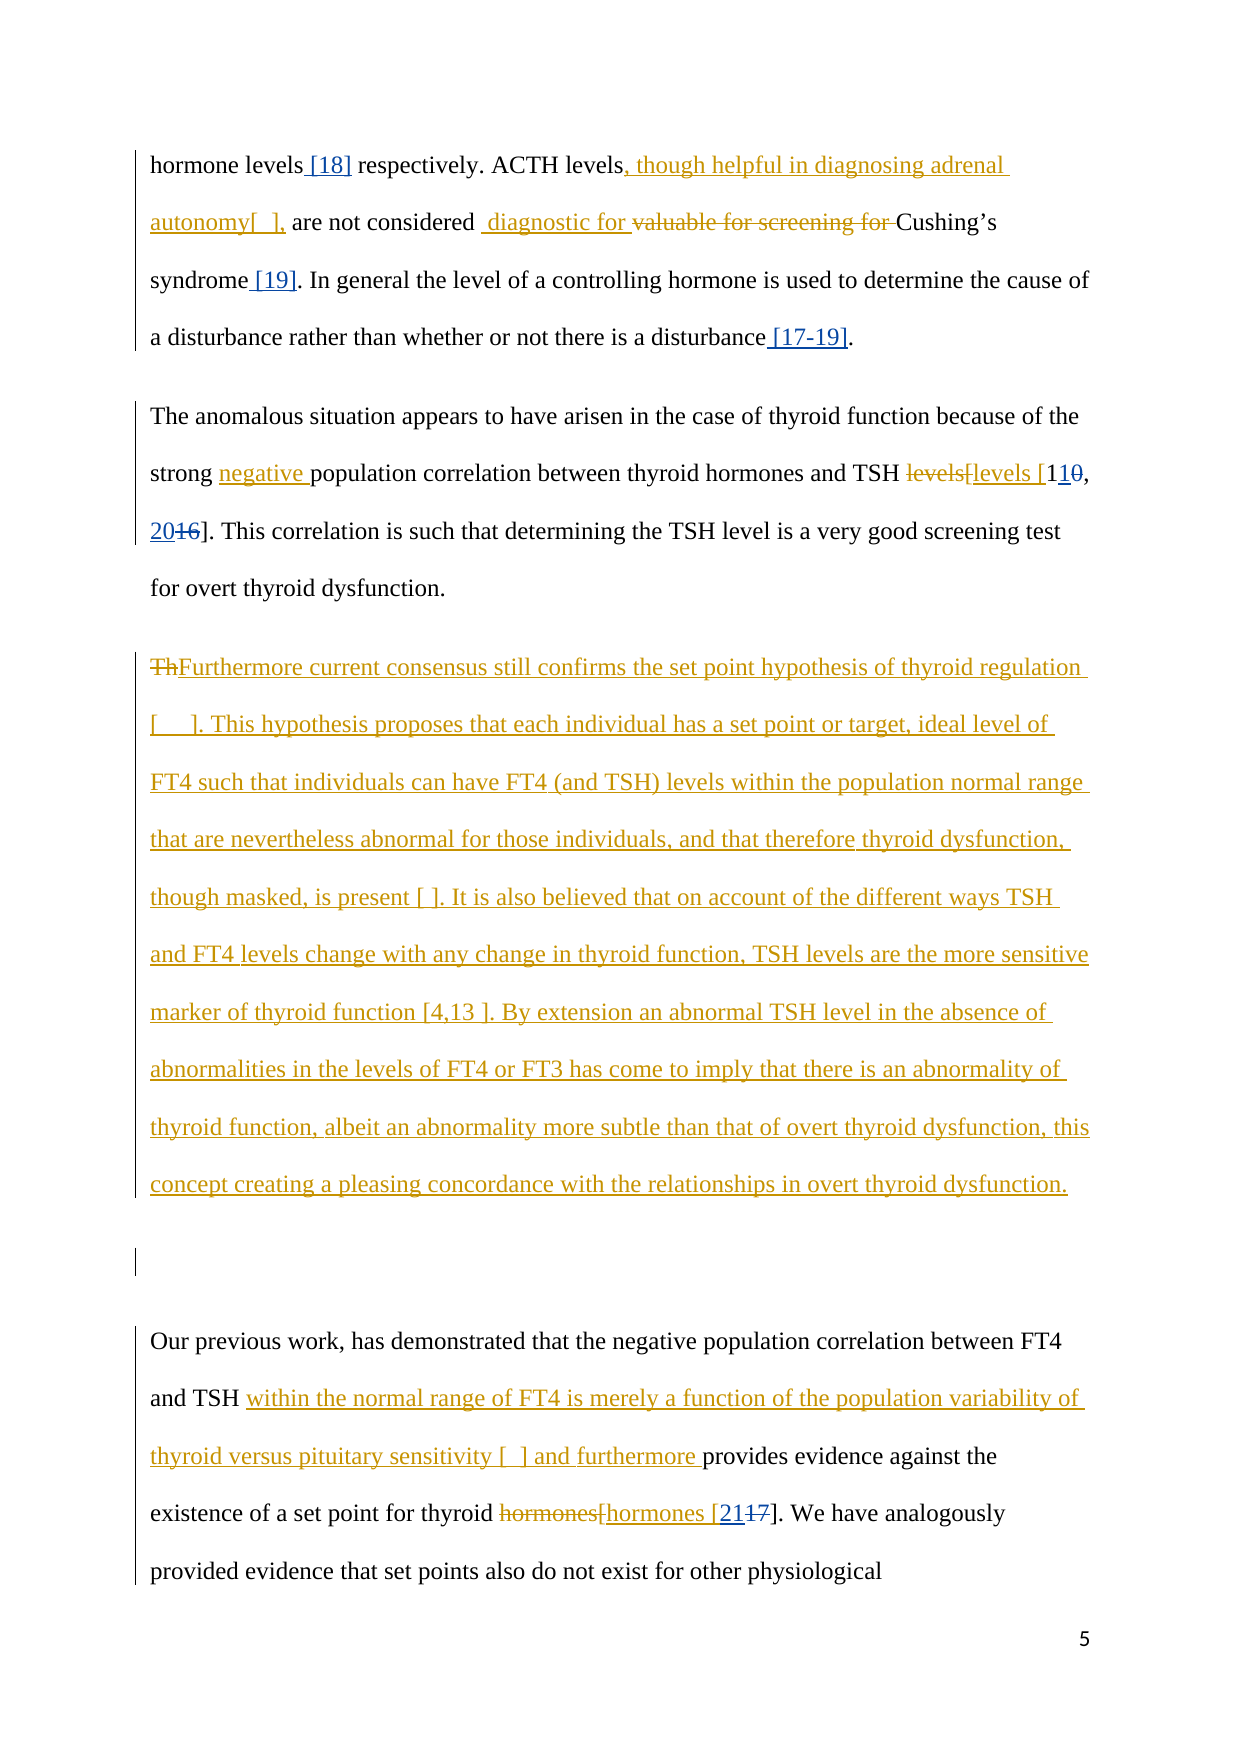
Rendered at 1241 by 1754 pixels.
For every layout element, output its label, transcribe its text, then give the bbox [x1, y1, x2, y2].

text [150, 1326, 1090, 1584]
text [150, 150, 1090, 351]
text The anomalous situation appears to have arisen in the case of thyroid function because of the strong population correlation between thyroid hormones and TSH 1,]. This correlation is such that determining the TSH level is a very good screening test for overt thyroid dysfunction. [150, 401, 1090, 602]
